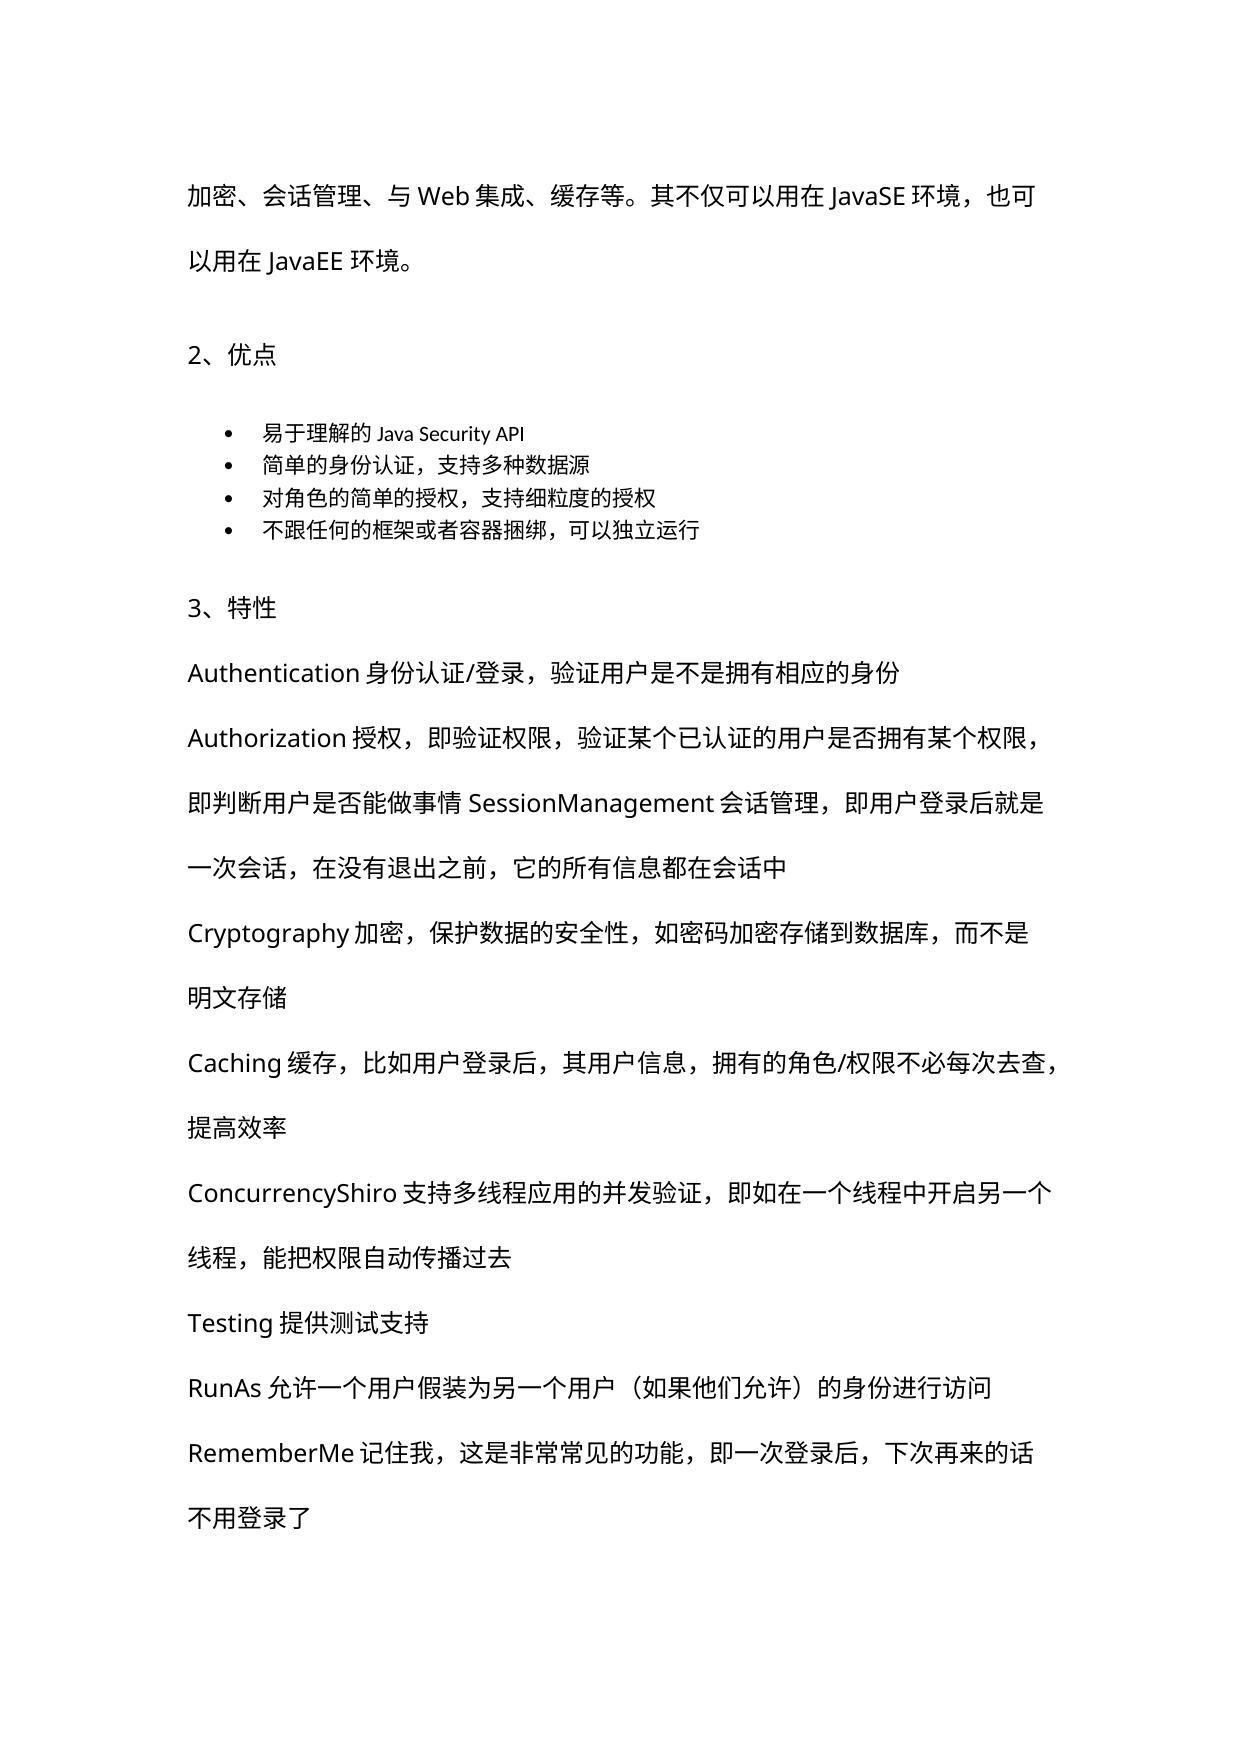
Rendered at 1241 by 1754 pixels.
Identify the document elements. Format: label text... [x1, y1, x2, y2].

list 易于理解的 Java Security API [225, 415, 1053, 448]
text 2、优点 [187, 321, 1053, 386]
list 对角色的简单的授权，支持细粒度的授权 [225, 480, 1053, 513]
text 3、特性 Authentication身份认证/登录，验证用户是不是拥有相应的身份 Authorization授权，即验证权限，验证某个已认证的用户是否拥有某个权限，即判断用户是否能做事情 SessionManagement会话管理，即用户登录后就是一次会话，在没有退出之前，它的所有信息都在会话中 Cryptography加密，保护数据的安全性，如密码加密存储到数据库，而不是明文存储 Caching缓存，比如用户登录后，其用户信息，拥有的角色/权限不必每次去查，提高效率 ConcurrencyShiro支持多线程应用的并发验证，即如在一个线程中开启另一个线程，能把权限自动传播过去 Testing提供测试支持 RunAs允许一个用户假装为另一个用户（如果他们允许）的身份进行访问 RememberMe记住我，这是非常常见的功能，即一次登录后，下次再来的话不用登录了 [187, 574, 1053, 1549]
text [187, 162, 1053, 292]
list 简单的身份认证，支持多种数据源 [225, 448, 1053, 480]
list 不跟任何的框架或者容器捆绑，可以独立运行 [225, 513, 1053, 545]
